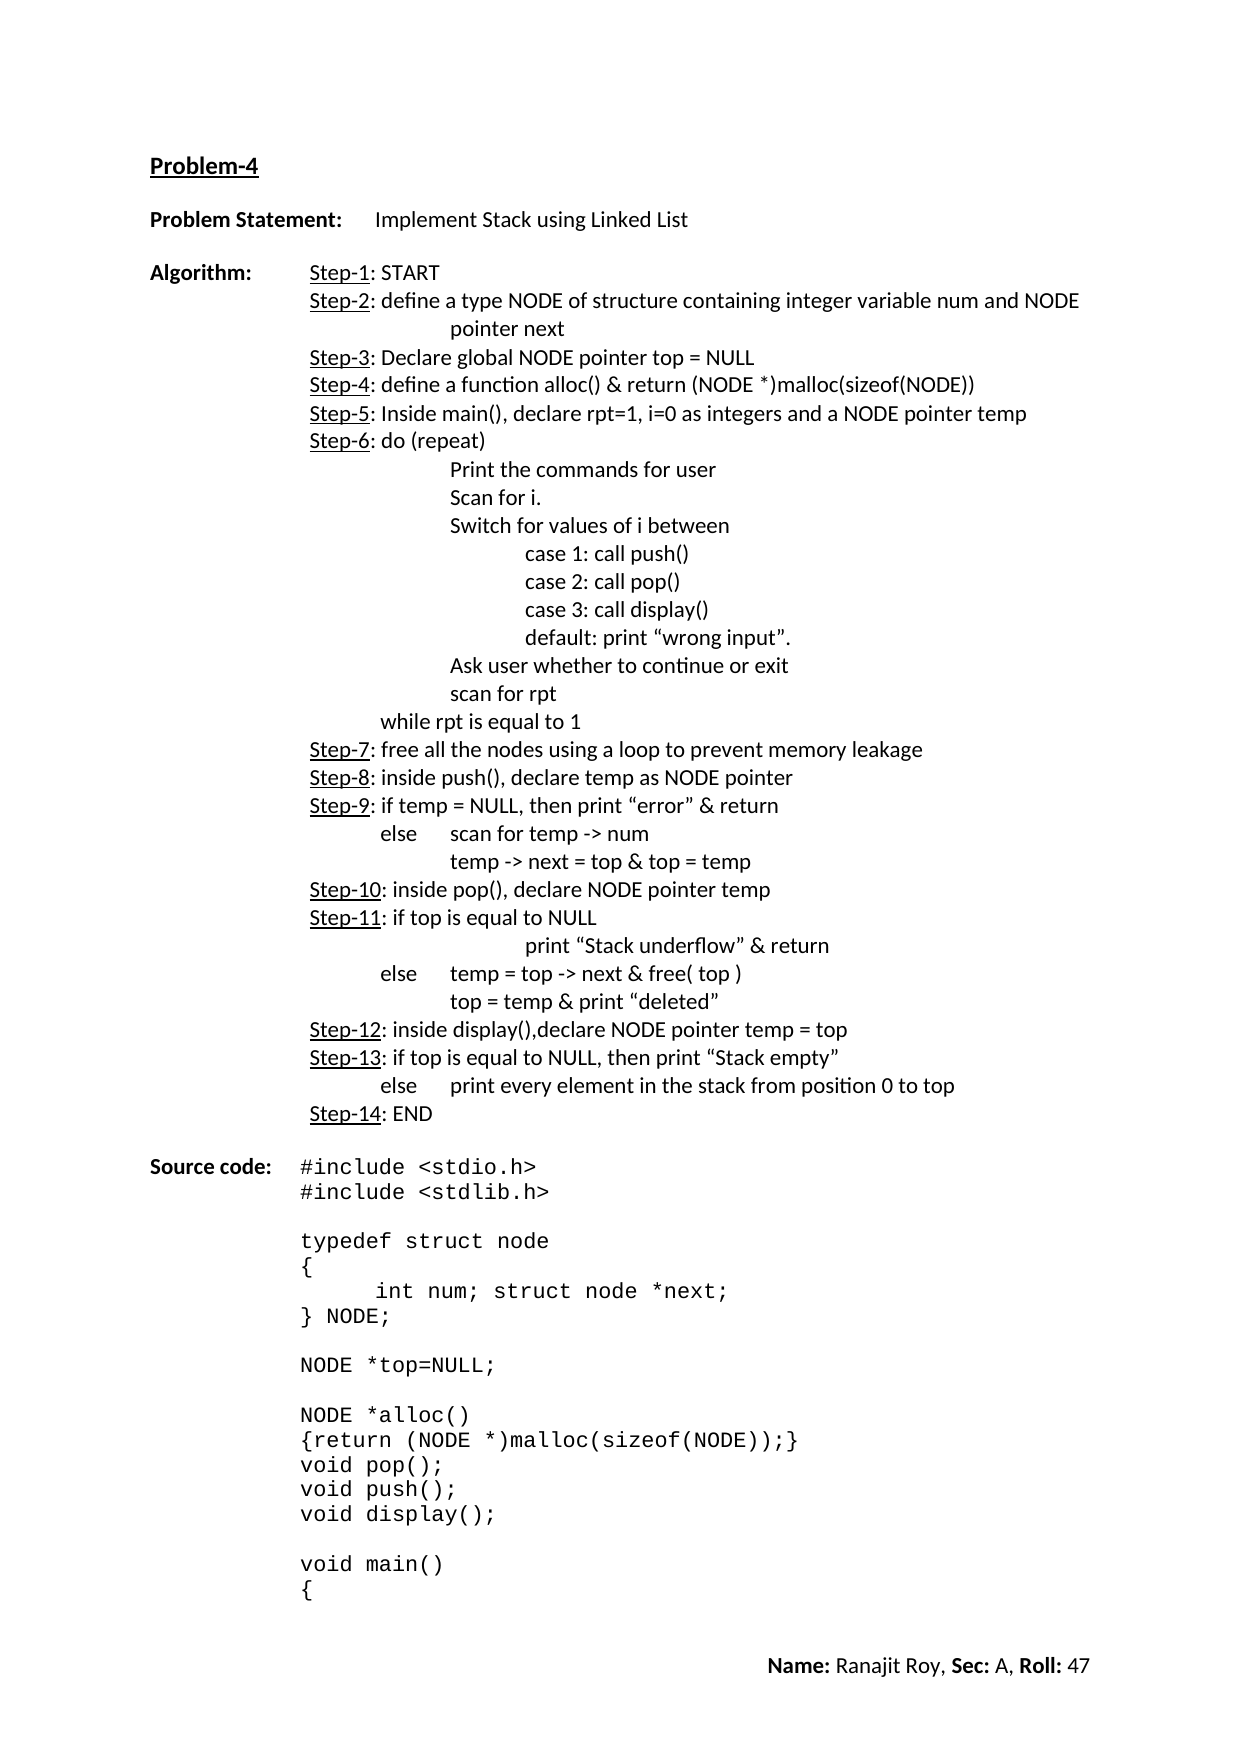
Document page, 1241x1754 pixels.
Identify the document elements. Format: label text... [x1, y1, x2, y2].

text Problem-4 [150, 150, 1090, 181]
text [150, 1152, 1090, 1602]
text Problem Statement: Implement Stack using Linked List [150, 206, 1090, 233]
text Algorithm: Step-1: START Step-2: define a type NODE of structure containing integer variable num and NODE pointer next Step-3: Declare global NODE pointer top = NULL Step-4: define a function alloc() & return (NODE *)malloc(sizeof(NODE)) Step-5: Inside main(), declare rpt=1, i=0 as integers and a NODE pointer temp Step-6: do (repeat) Print the commands for user Scan for i. Switch for values of i between case 1: call push() case 2: call pop() case 3: call display() default: print “wrong input”. Ask user whether to continue or exit scan for rpt while rpt is equal to 1 Step-7: free all the nodes using a loop to prevent memory leakage Step-8: inside push(), declare temp as NODE pointer Step-9: if temp = NULL, then print “error” & return else scan for temp -> num temp -> next = top & top = temp Step-10: inside pop(), declare NODE pointer temp Step-11: if top is equal to NULL print “Stack underflow” & return else temp = top -> next & free( top ) top = temp & print “deleted” Step-12: inside display(),declare NODE pointer temp = top Step-13: if top is equal to NULL, then print “Stack empty” else print every element in the stack from position 0 to top Step-14: END [150, 258, 1090, 1127]
